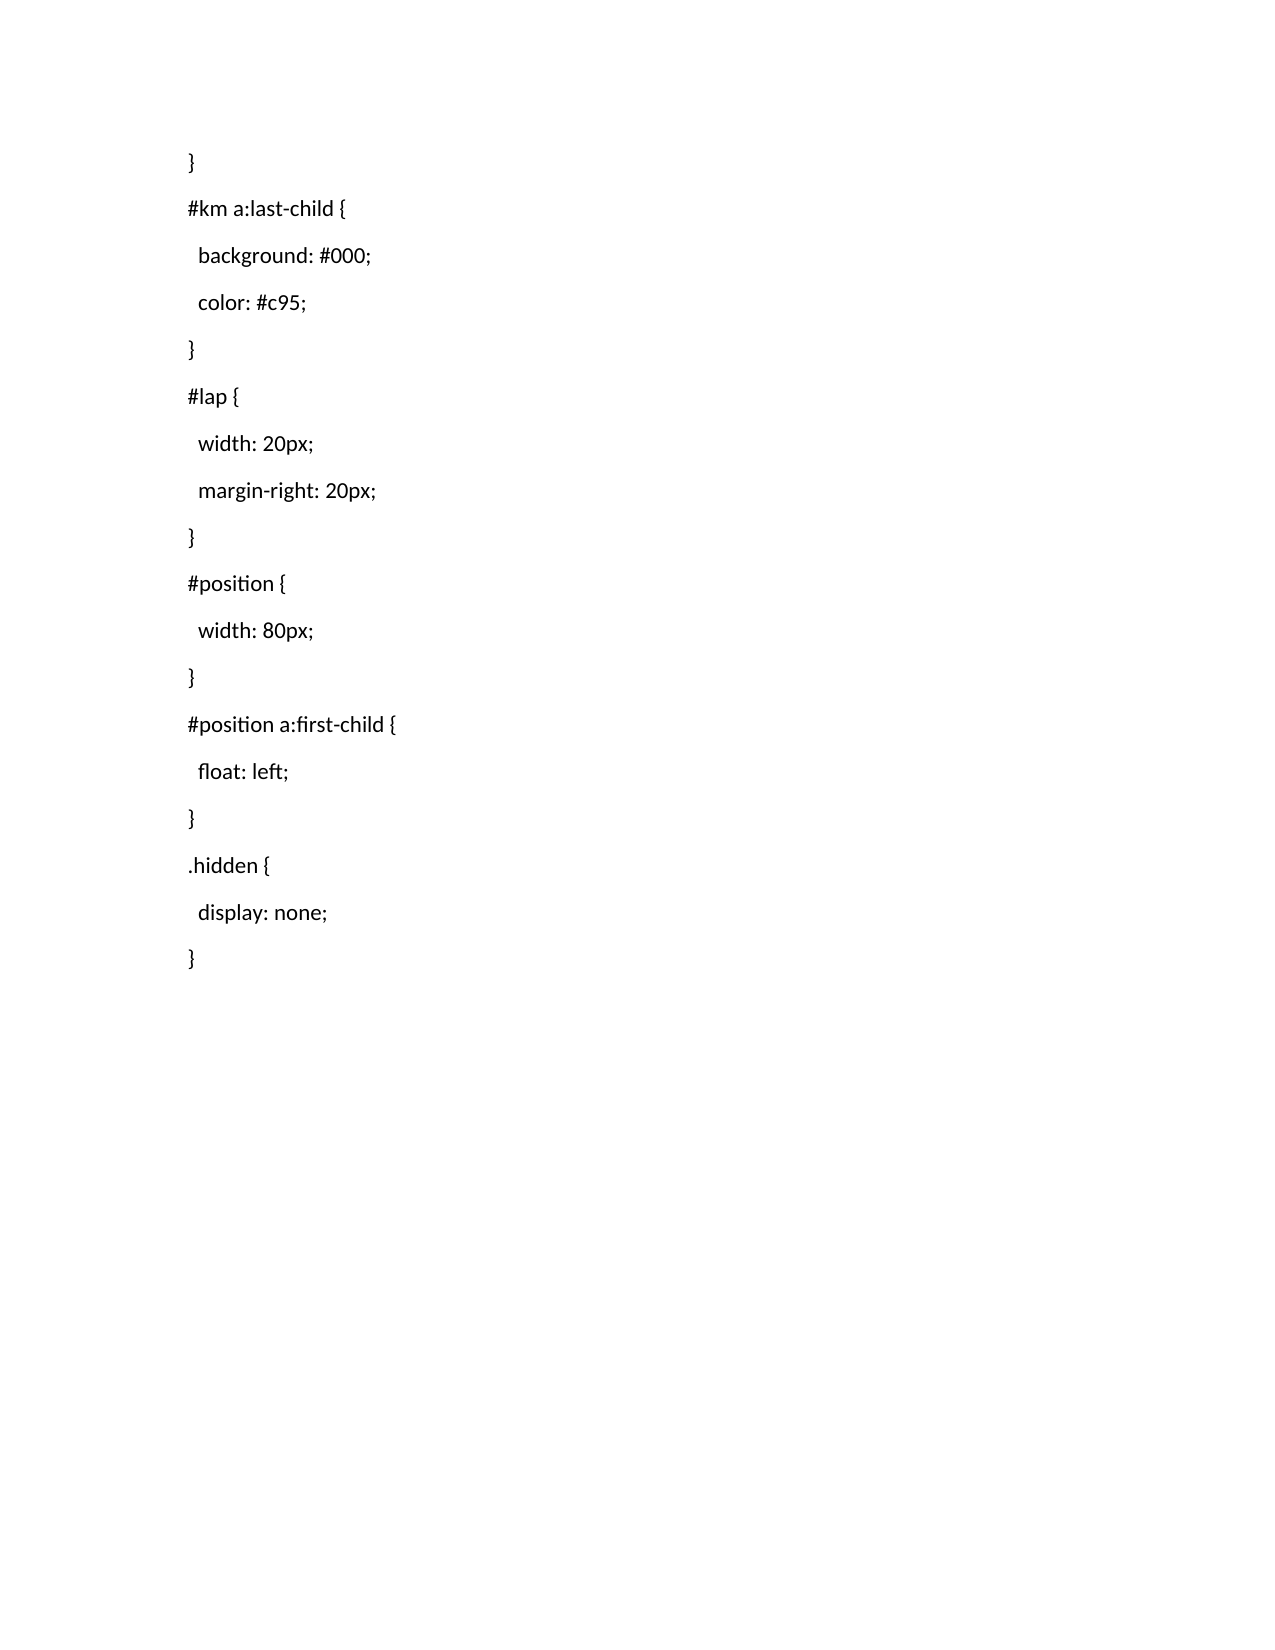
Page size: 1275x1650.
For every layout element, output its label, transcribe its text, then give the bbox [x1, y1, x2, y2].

text } [177, 335, 1098, 363]
text width: 20px; [177, 429, 1098, 457]
text background: #000; [177, 241, 1098, 269]
text } [177, 523, 1098, 551]
text float: left; [177, 757, 1098, 785]
text #km a:last-child { [177, 194, 1098, 222]
text display: none; [177, 898, 1098, 926]
text } [177, 944, 1098, 972]
text #lap { [177, 382, 1098, 410]
text #position a:first-child { [177, 710, 1098, 738]
text color: #c95; [177, 288, 1098, 316]
text #position { [177, 569, 1098, 597]
text margin-right: 20px; [177, 476, 1098, 504]
text width: 80px; [177, 616, 1098, 644]
text } [177, 148, 1098, 176]
text } [177, 804, 1098, 832]
text .hidden { [177, 851, 1098, 879]
text } [177, 663, 1098, 691]
